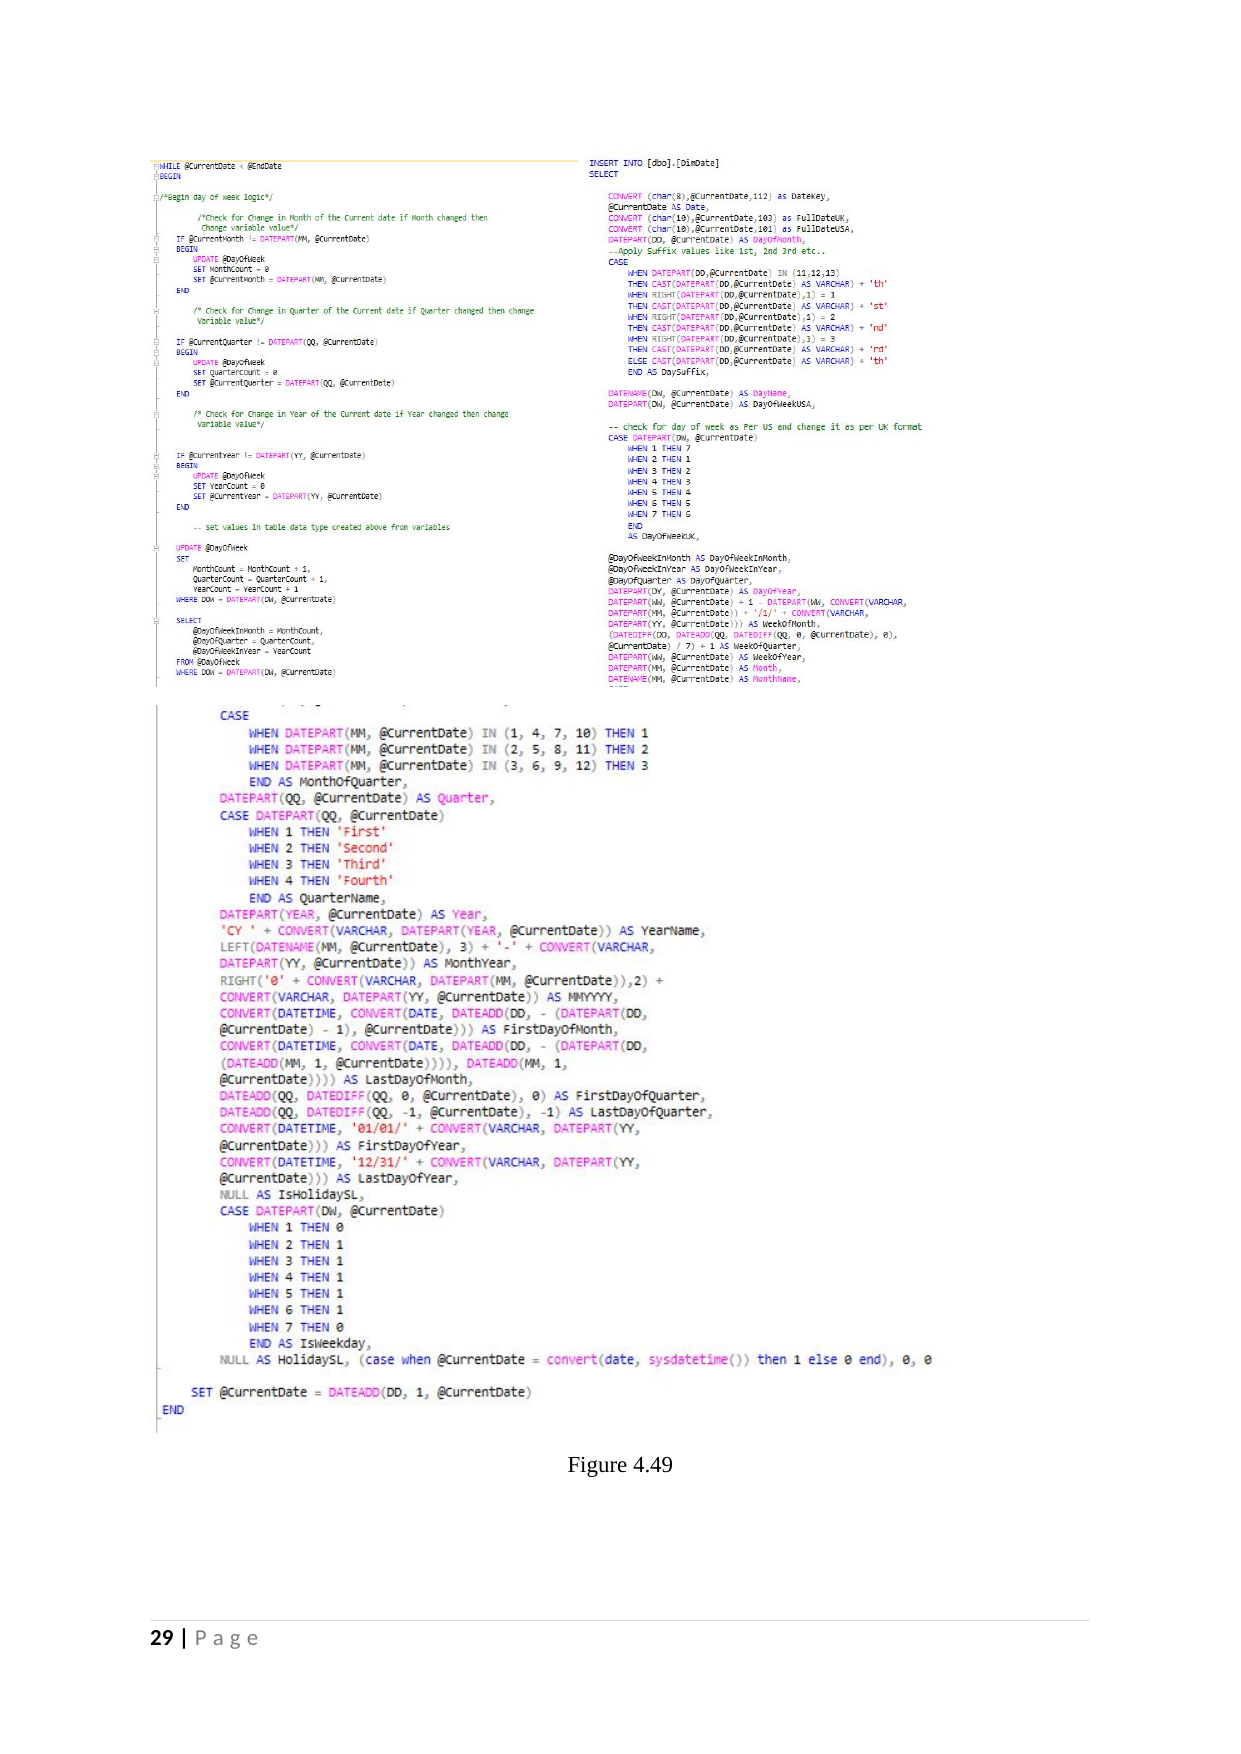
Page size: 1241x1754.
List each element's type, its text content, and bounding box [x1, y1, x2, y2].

picture [150, 705, 952, 1433]
picture [150, 160, 579, 687]
picture [584, 150, 986, 687]
text Figure 4.49 [150, 1452, 1090, 1478]
